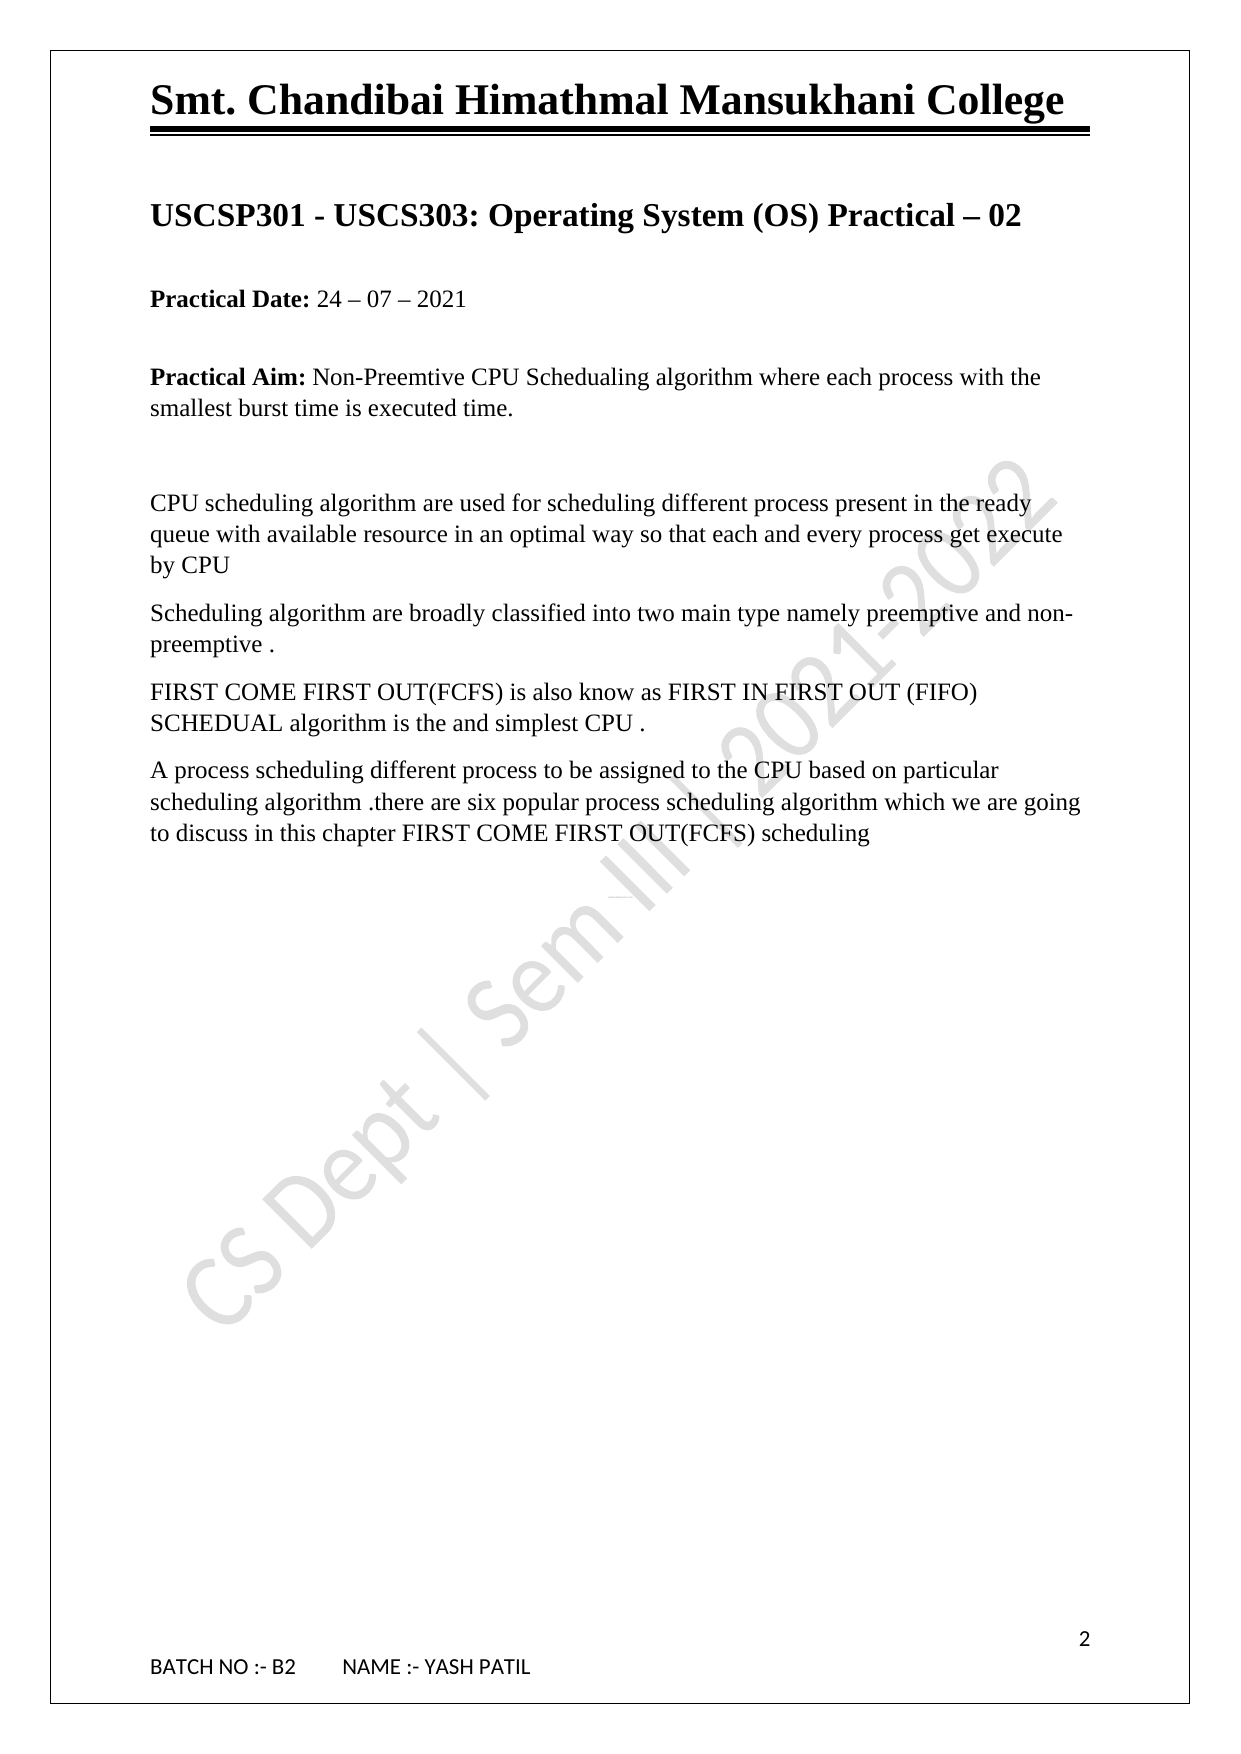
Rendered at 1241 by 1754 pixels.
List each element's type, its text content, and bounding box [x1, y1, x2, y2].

text Practical Aim: Non-Preemtive CPU Schedualing algorithm where each process with the smallest burst time is executed time. [150, 362, 1090, 422]
text FIRST COME FIRST OUT(FCFS) is also know as FIRST IN FIRST OUT (FIFO) SCHEDUAL algorithm is the and simplest CPU . [150, 677, 1090, 737]
text Scheduling algorithm are broadly classified into two main type namely preemptive and non-preemptive . [150, 598, 1090, 658]
text CPU scheduling algorithm are used for scheduling different process present in the ready queue with available resource in an optimal way so that each and every process get execute by CPU [150, 488, 1090, 579]
subtitle USCSP301 - USCS303: Operating System (OS) Practical – 02 [150, 196, 1090, 234]
text A process scheduling different process to be assigned to the CPU based on particular scheduling algorithm .there are six popular process scheduling algorithm which we are going to discuss in this chapter FIRST COME FIRST OUT(FCFS) scheduling [150, 756, 1090, 846]
subtitle Practical Date: 24 – 07 – 2021 [150, 284, 1090, 313]
